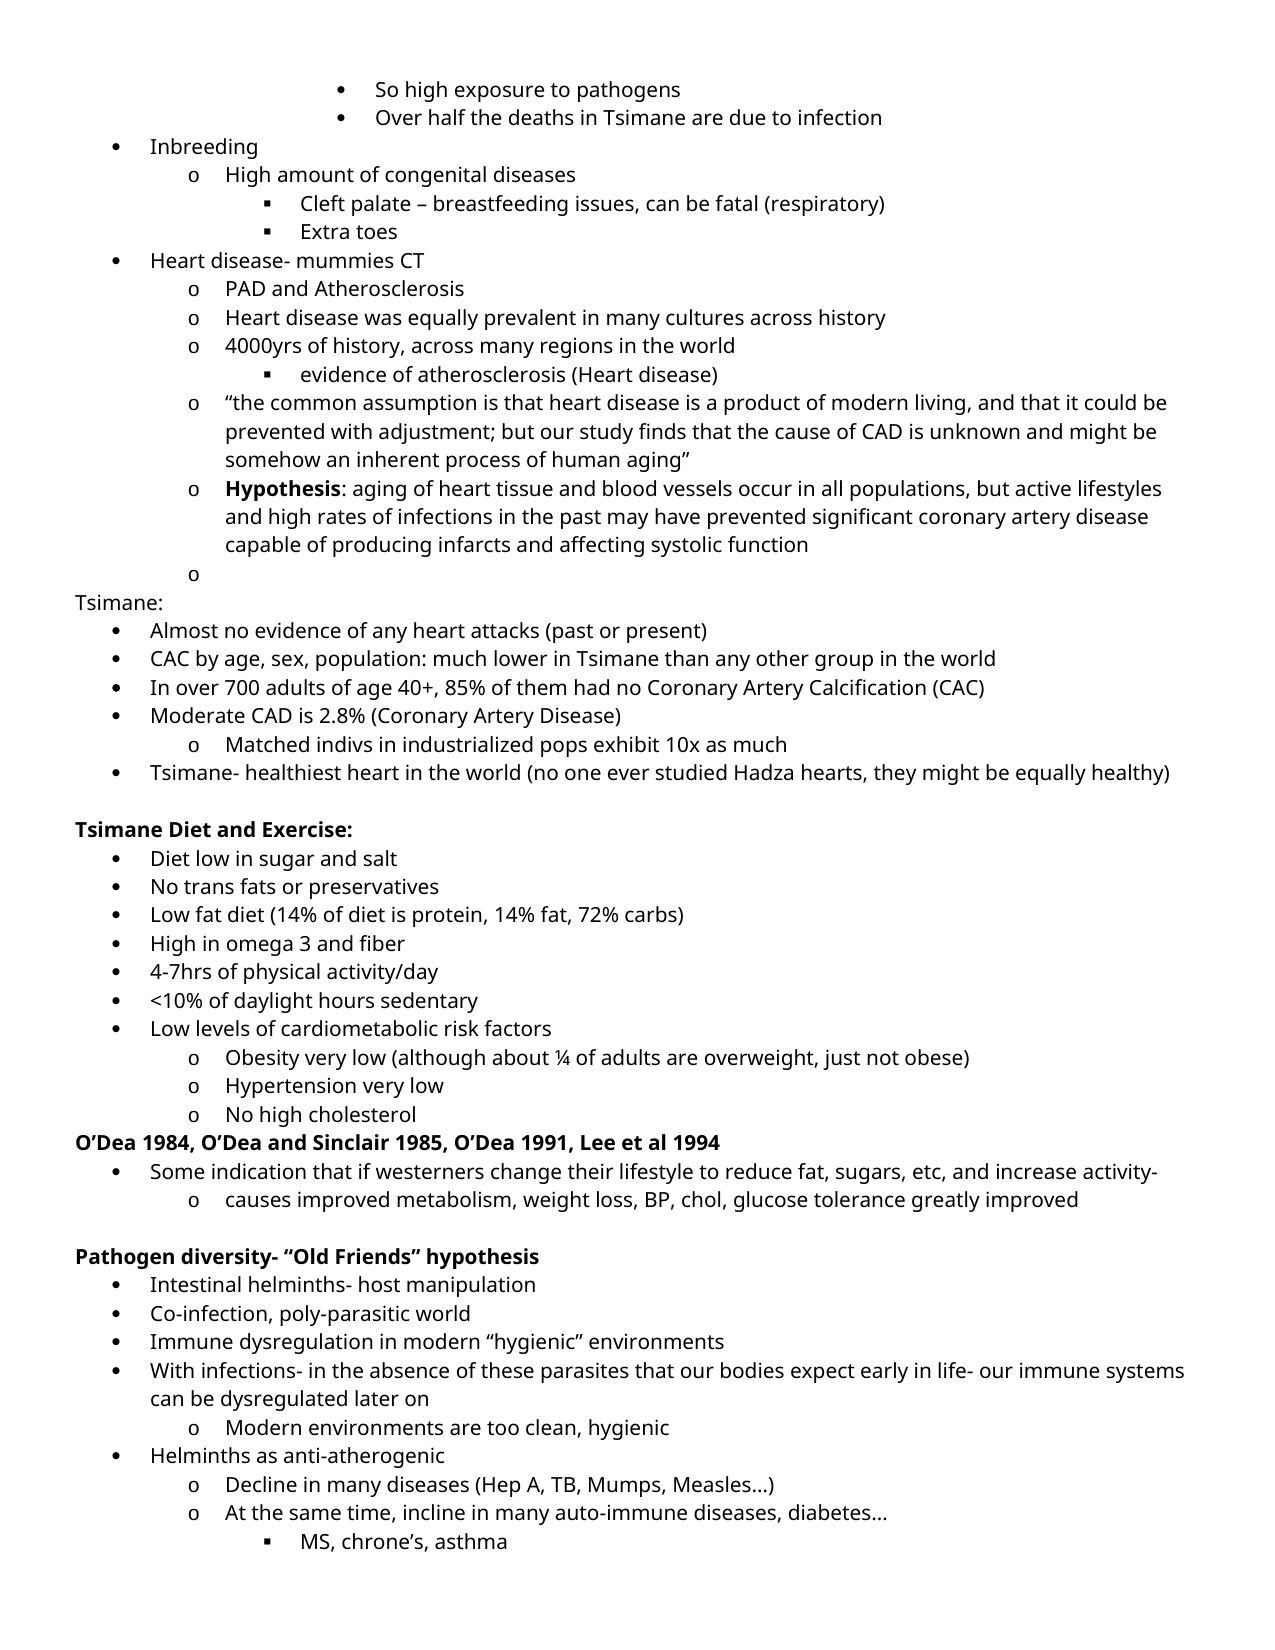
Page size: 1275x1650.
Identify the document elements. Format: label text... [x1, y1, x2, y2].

list Diet low in sugar and salt [112, 844, 1200, 872]
text Tsimane Diet and Exercise: [75, 815, 1200, 844]
list MS, chrone’s, asthma [262, 1527, 1200, 1555]
list Decline in many diseases (Hep A, TB, Mumps, Measles…) [187, 1470, 1200, 1498]
list Hypertension very low [187, 1071, 1200, 1100]
list Heart disease was equally prevalent in many cultures across history [187, 303, 1200, 331]
list With infections- in the absence of these parasites that our bodies expect early in life- our immune systems can be dysregulated later on [112, 1356, 1200, 1413]
list causes improved metabolism, weight loss, BP, chol, glucose tolerance greatly improved [187, 1185, 1200, 1214]
list No trans fats or preservatives [112, 872, 1200, 901]
text O’Dea 1984, O’Dea and Sinclair 1985, O’Dea 1991, Lee et al 1994 [75, 1128, 1200, 1157]
list CAC by age, sex, population: much lower in Tsimane than any other group in the world [112, 644, 1200, 673]
list Inbreeding [112, 132, 1200, 160]
list Extra toes [262, 217, 1200, 246]
list Cleft palate – breastfeeding issues, can be fatal (respiratory) [262, 189, 1200, 217]
list Heart disease- mummies CT [112, 246, 1200, 274]
list High amount of congenital diseases [187, 160, 1200, 189]
list At the same time, incline in many auto-immune diseases, diabetes… [187, 1498, 1200, 1527]
list Intestinal helminths- host manipulation [112, 1271, 1200, 1299]
list 4000yrs of history, across many regions in the world [187, 331, 1200, 360]
list Some indication that if westerners change their lifestyle to reduce fat, sugars, etc, and increase activity- [112, 1157, 1200, 1185]
list Moderate CAD is 2.8% (Coronary Artery Disease) [112, 701, 1200, 730]
text Pathogen diversity- “Old Friends” hypothesis [75, 1242, 1200, 1271]
list Over half the deaths in Tsimane are due to infection [337, 103, 1200, 132]
list evidence of atherosclerosis (Heart disease) [262, 360, 1200, 388]
list Low fat diet (14% of diet is protein, 14% fat, 72% carbs) [112, 901, 1200, 929]
list <10% of daylight hours sedentary [112, 986, 1200, 1014]
list High in omega 3 and fiber [112, 929, 1200, 957]
list In over 700 adults of age 40+, 85% of them had no Coronary Artery Calcification (CAC) [112, 673, 1200, 701]
text Tsimane: [75, 588, 1200, 616]
list Tsimane- healthiest heart in the world (no one ever studied Hadza hearts, they might be equally healthy) [112, 758, 1200, 787]
list No high cholesterol [187, 1100, 1200, 1128]
list So high exposure to pathogens [337, 75, 1200, 103]
list Matched indivs in industrialized pops exhibit 10x as much [187, 730, 1200, 758]
list Almost no evidence of any heart attacks (past or present) [112, 616, 1200, 644]
list PAD and Atherosclerosis [187, 274, 1200, 303]
list Low levels of cardiometabolic risk factors [112, 1014, 1200, 1043]
list Hypothesis: aging of heart tissue and blood vessels occur in all populations, but active lifestyles and high rates of infections in the past may have prevented significant coronary artery disease capable of producing infarcts and affecting systolic function [187, 474, 1200, 559]
list “the common assumption is that heart disease is a product of modern living, and that it could be prevented with adjustment; but our study finds that the cause of CAD is unknown and might be somehow an inherent process of human aging” [187, 388, 1200, 474]
list Obesity very low (although about ¼ of adults are overweight, just not obese) [187, 1043, 1200, 1071]
list Immune dysregulation in modern “hygienic” environments [112, 1327, 1200, 1356]
list Helminths as anti-atherogenic [112, 1441, 1200, 1470]
list Modern environments are too clean, hygienic [187, 1413, 1200, 1441]
list Co-infection, poly-parasitic world [112, 1299, 1200, 1327]
list 4-7hrs of physical activity/day [112, 957, 1200, 986]
